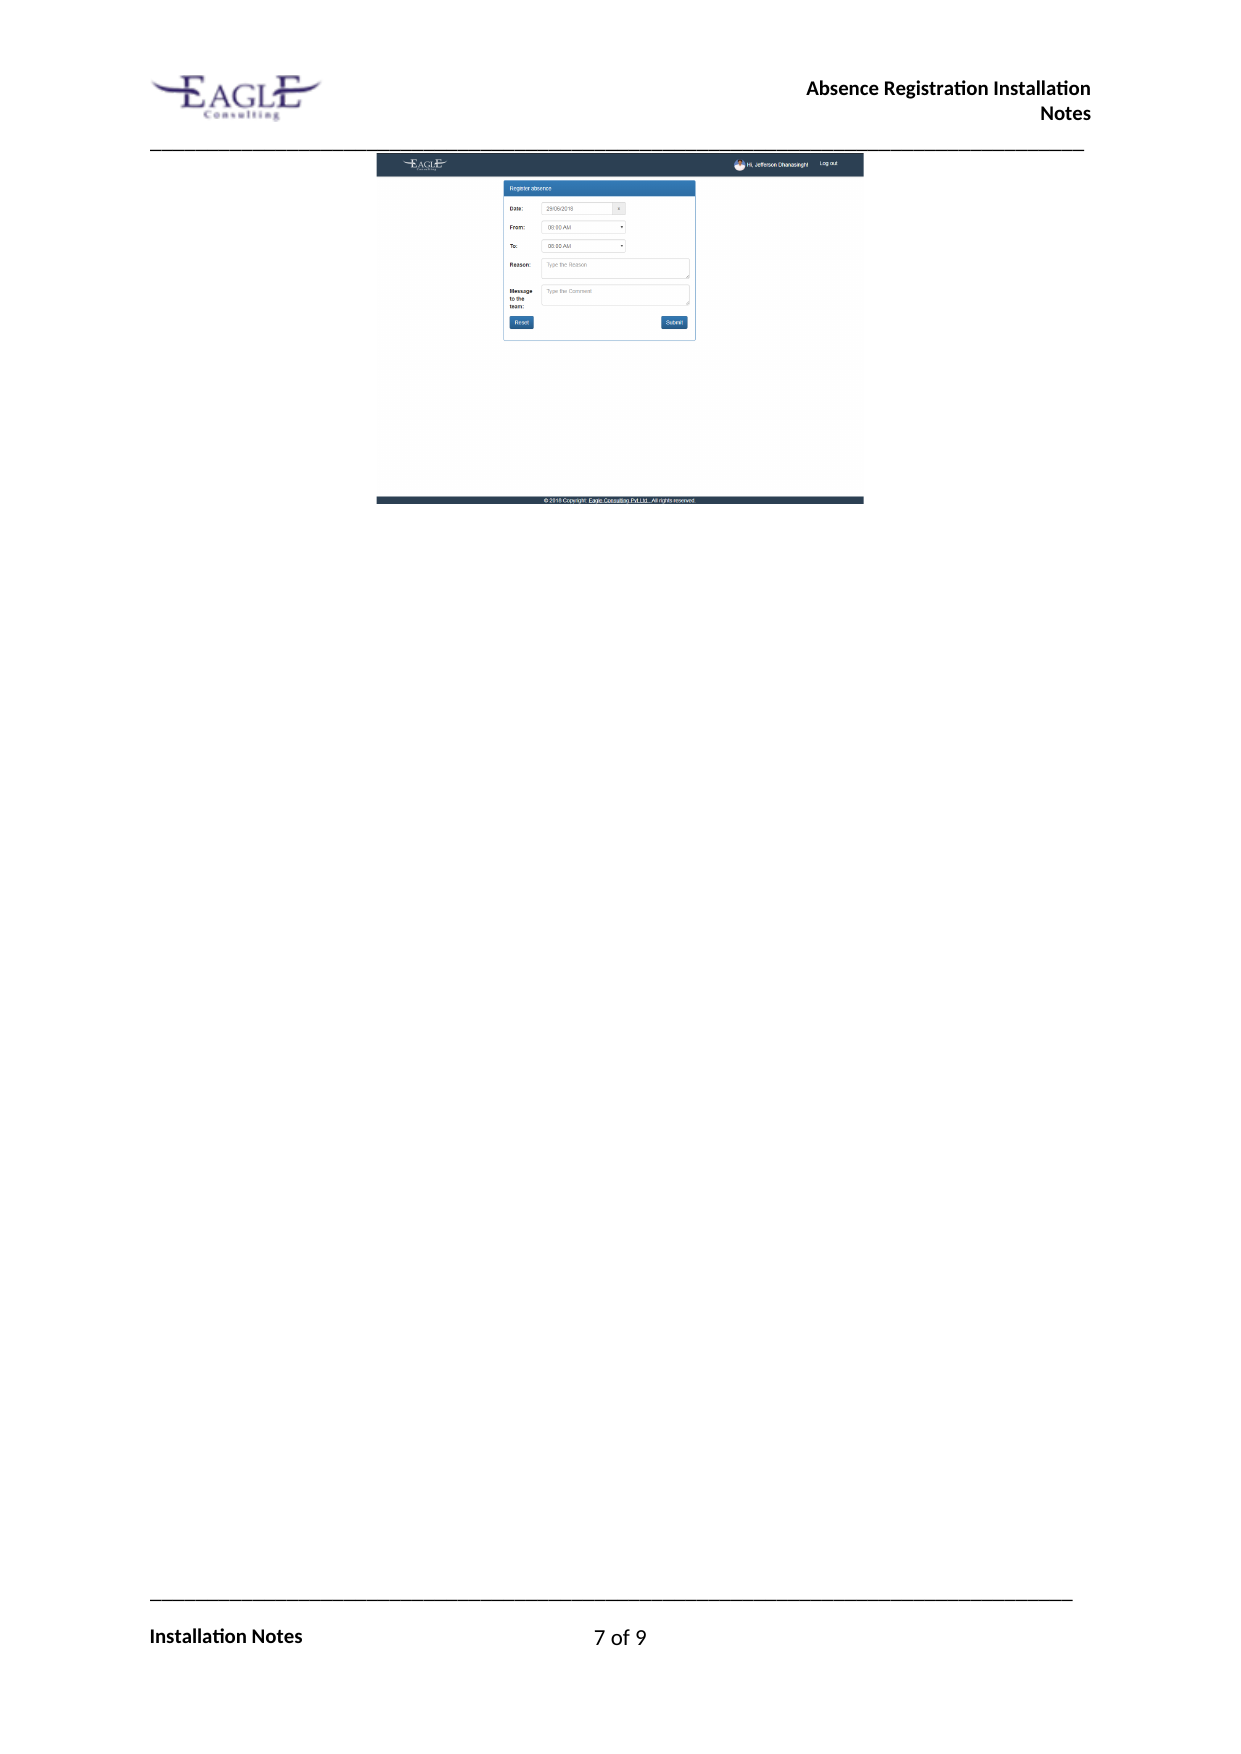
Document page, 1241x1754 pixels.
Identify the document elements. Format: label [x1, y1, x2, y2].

picture [150, 75, 325, 122]
